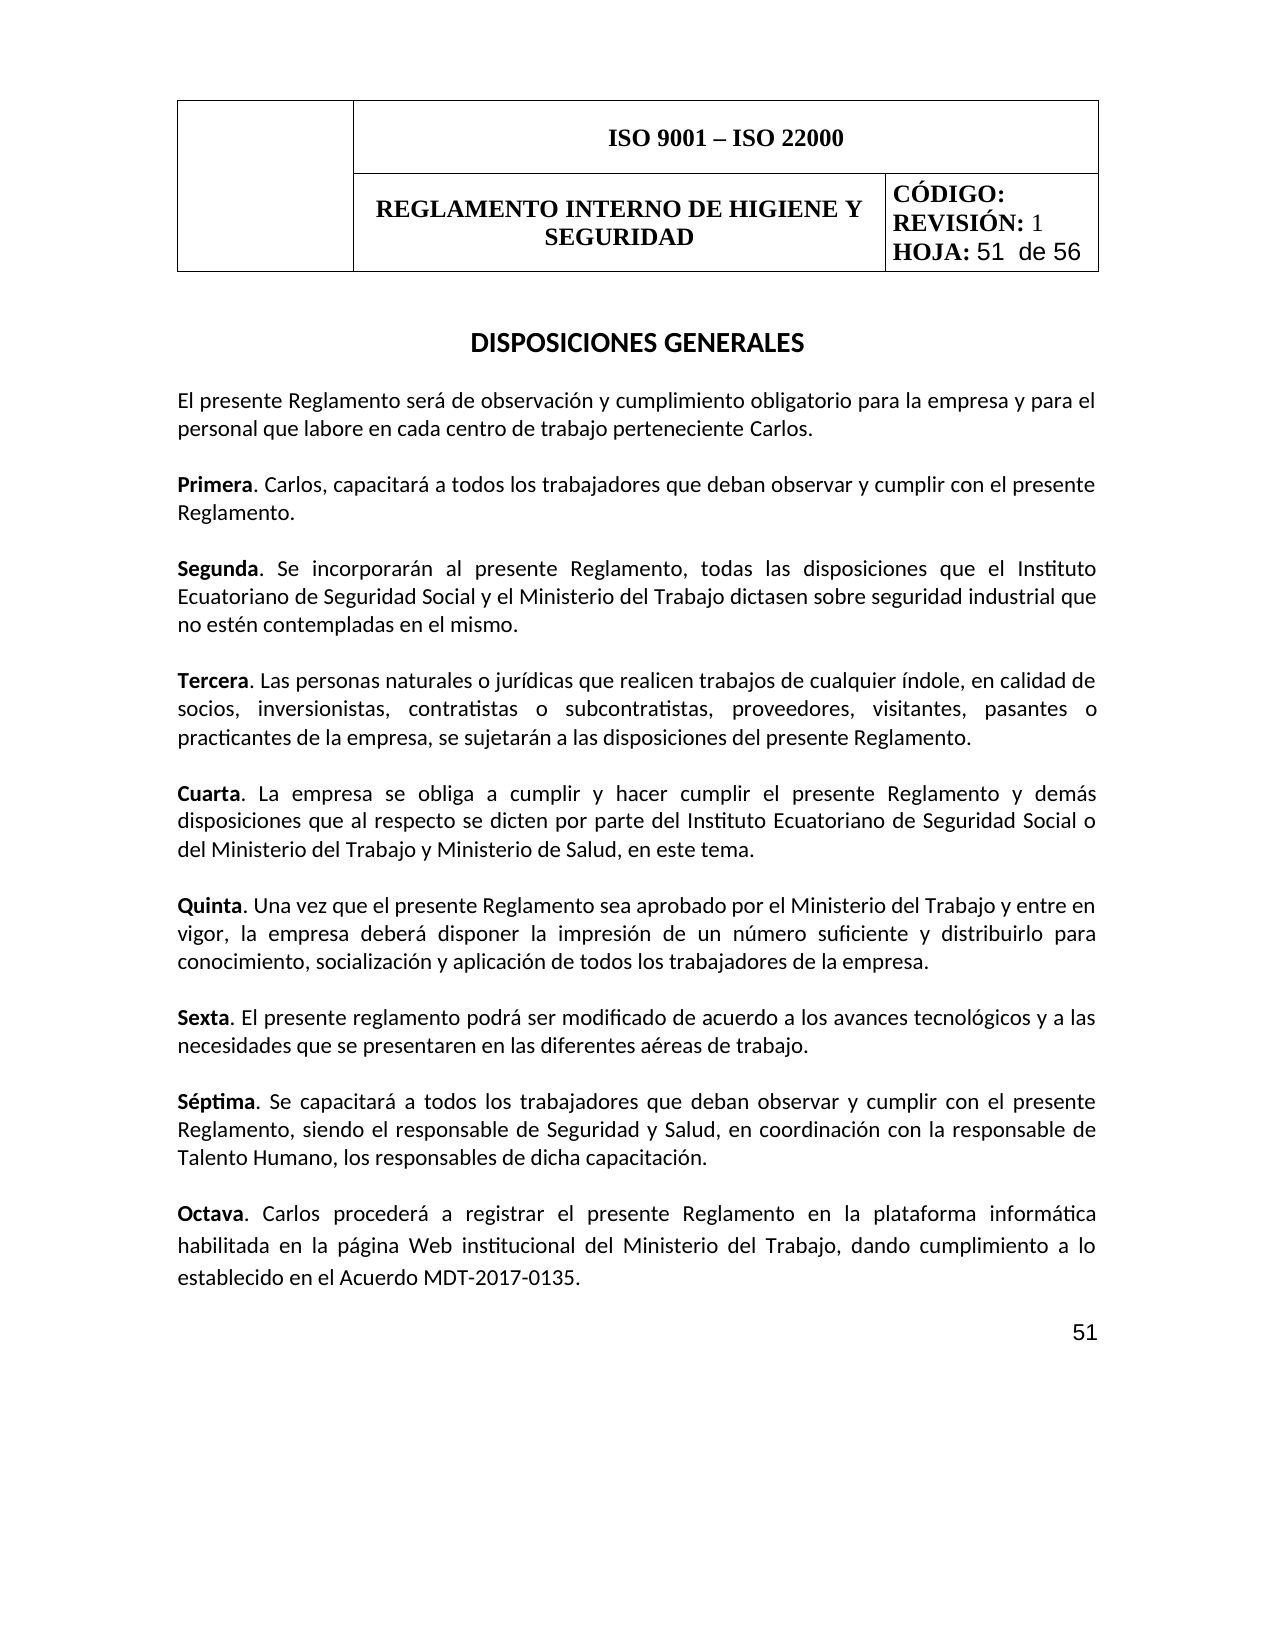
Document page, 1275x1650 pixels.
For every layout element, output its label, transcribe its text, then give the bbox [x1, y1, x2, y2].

text Octava. Carlos procederá a registrar el presente Reglamento en la plataforma informática habilitada en la página Web institucional del Ministerio del Trabajo, dando cumplimiento a lo establecido en el Acuerdo MDT-2017-0135. [177, 1199, 1098, 1291]
subtitle DISPOSICIONES GENERALES [177, 324, 1098, 360]
text Quinta. Una vez que el presente Reglamento sea aprobado por el Ministerio del Trabajo y entre en vigor, la empresa deberá disponer la impresión de un número suficiente y distribuirlo para conocimiento, socialización y aplicación de todos los trabajadores de la empresa. [177, 891, 1098, 975]
text Cuarta. La empresa se obliga a cumplir y hacer cumplir el presente Reglamento y demás disposiciones que al respecto se dicten por parte del Instituto Ecuatoriano de Seguridad Social o del Ministerio del Trabajo y Ministerio de Salud, en este tema. [177, 779, 1098, 863]
text Primera. Carlos, capacitará a todos los trabajadores que deban observar y cumplir con el presente Reglamento. [177, 470, 1098, 526]
text Segunda. Se incorporarán al presente Reglamento, todas las disposiciones que el Instituto Ecuatoriano de Seguridad Social y el Ministerio del Trabajo dictasen sobre seguridad industrial que no estén contempladas en el mismo. [177, 554, 1098, 638]
text El presente Reglamento será de observación y cumplimiento obligatorio para la empresa y para el personal que labore en cada centro de trabajo perteneciente Carlos. [177, 386, 1098, 442]
text Séptima. Se capacitará a todos los trabajadores que deban observar y cumplir con el presente Reglamento, siendo el responsable de Seguridad y Salud, en coordinación con la responsable de Talento Humano, los responsables de dicha capacitación. [177, 1087, 1098, 1171]
text Sexta. El presente reglamento podrá ser modificado de acuerdo a los avances tecnológicos y a las necesidades que se presentaren en las diferentes aéreas de trabajo. [177, 1003, 1098, 1059]
text Tercera. Las personas naturales o jurídicas que realicen trabajos de cualquier índole, en calidad de socios, inversionistas, contratistas o subcontratistas, proveedores, visitantes, pasantes o practicantes de la empresa, se sujetarán a las disposiciones del presente Reglamento. [177, 667, 1098, 751]
